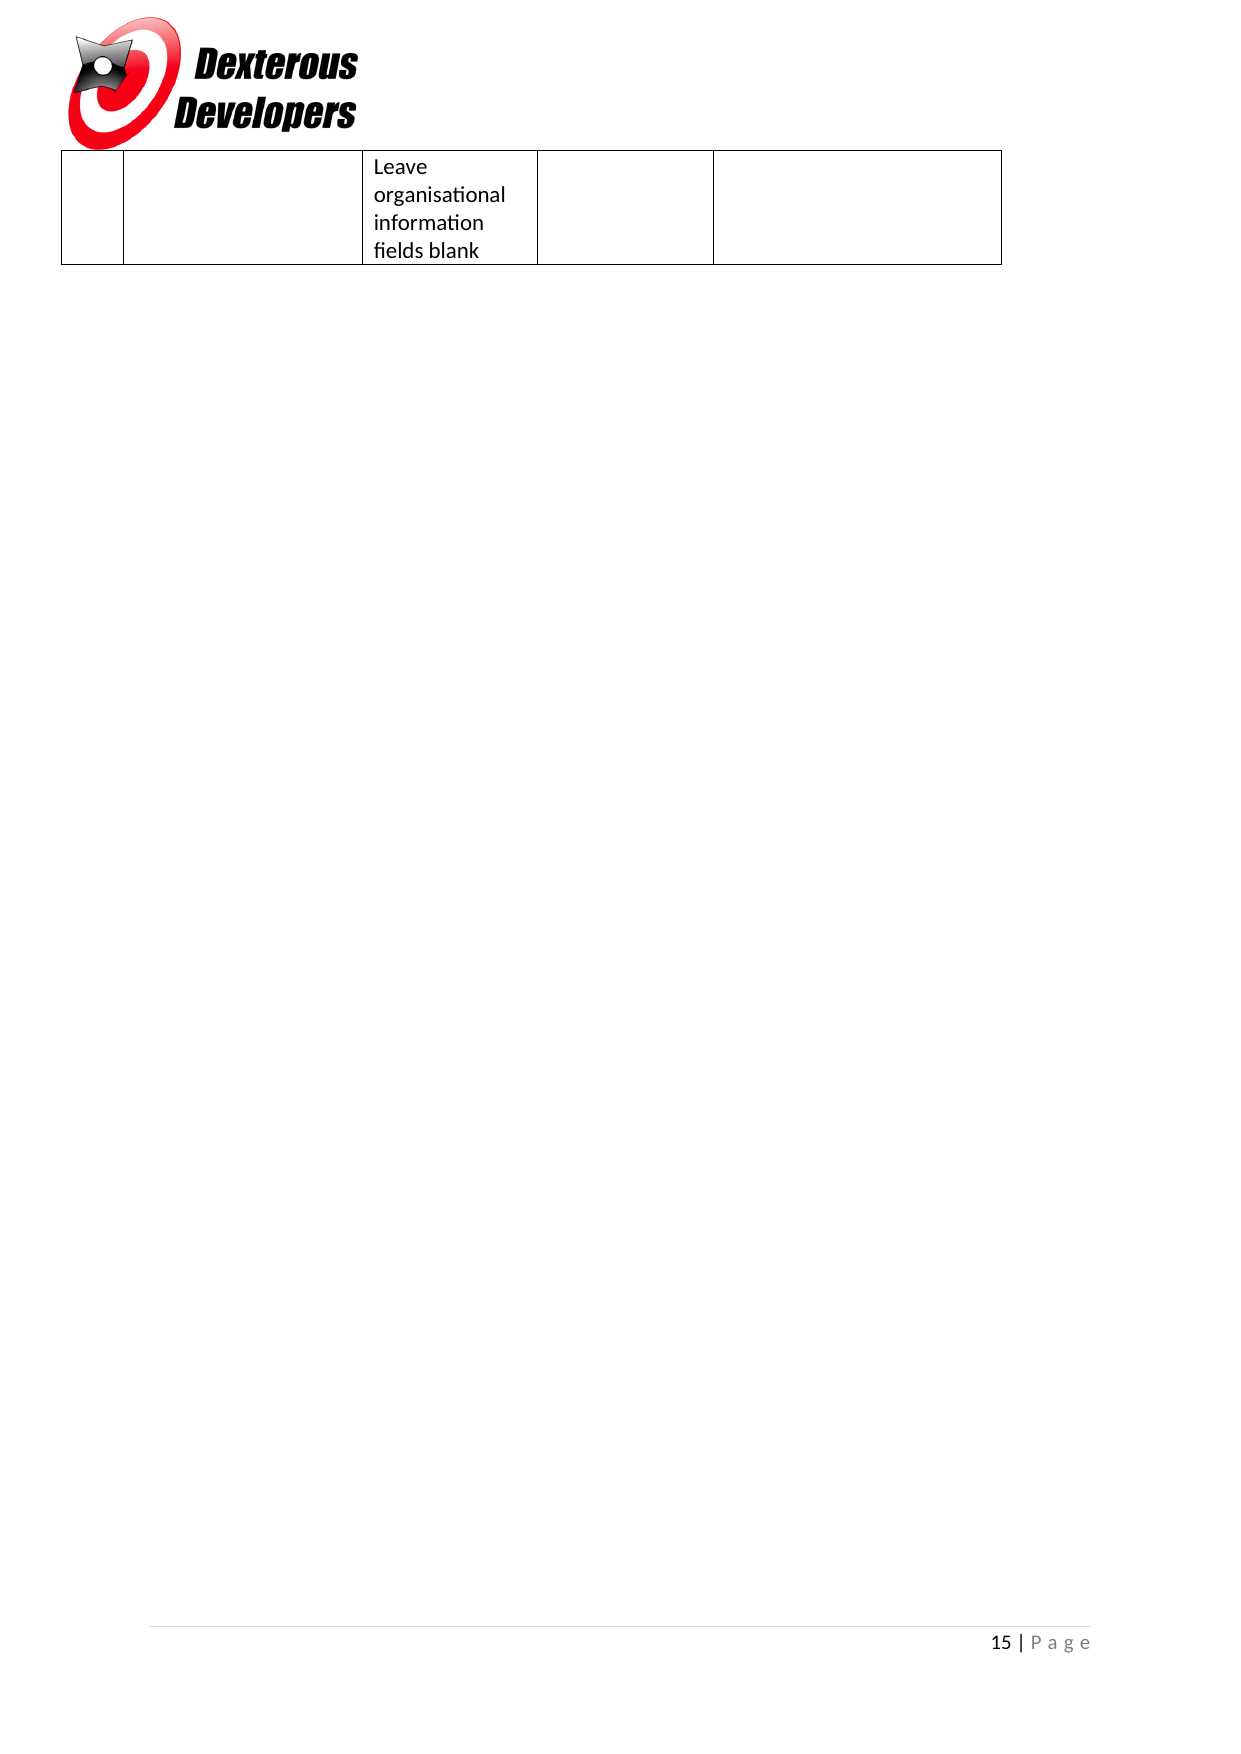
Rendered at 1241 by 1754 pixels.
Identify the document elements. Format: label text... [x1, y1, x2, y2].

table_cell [714, 151, 1001, 264]
table_cell 2 [62, 151, 123, 264]
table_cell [124, 151, 362, 264]
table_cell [538, 151, 713, 264]
picture [53, 0, 374, 171]
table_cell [363, 151, 537, 264]
